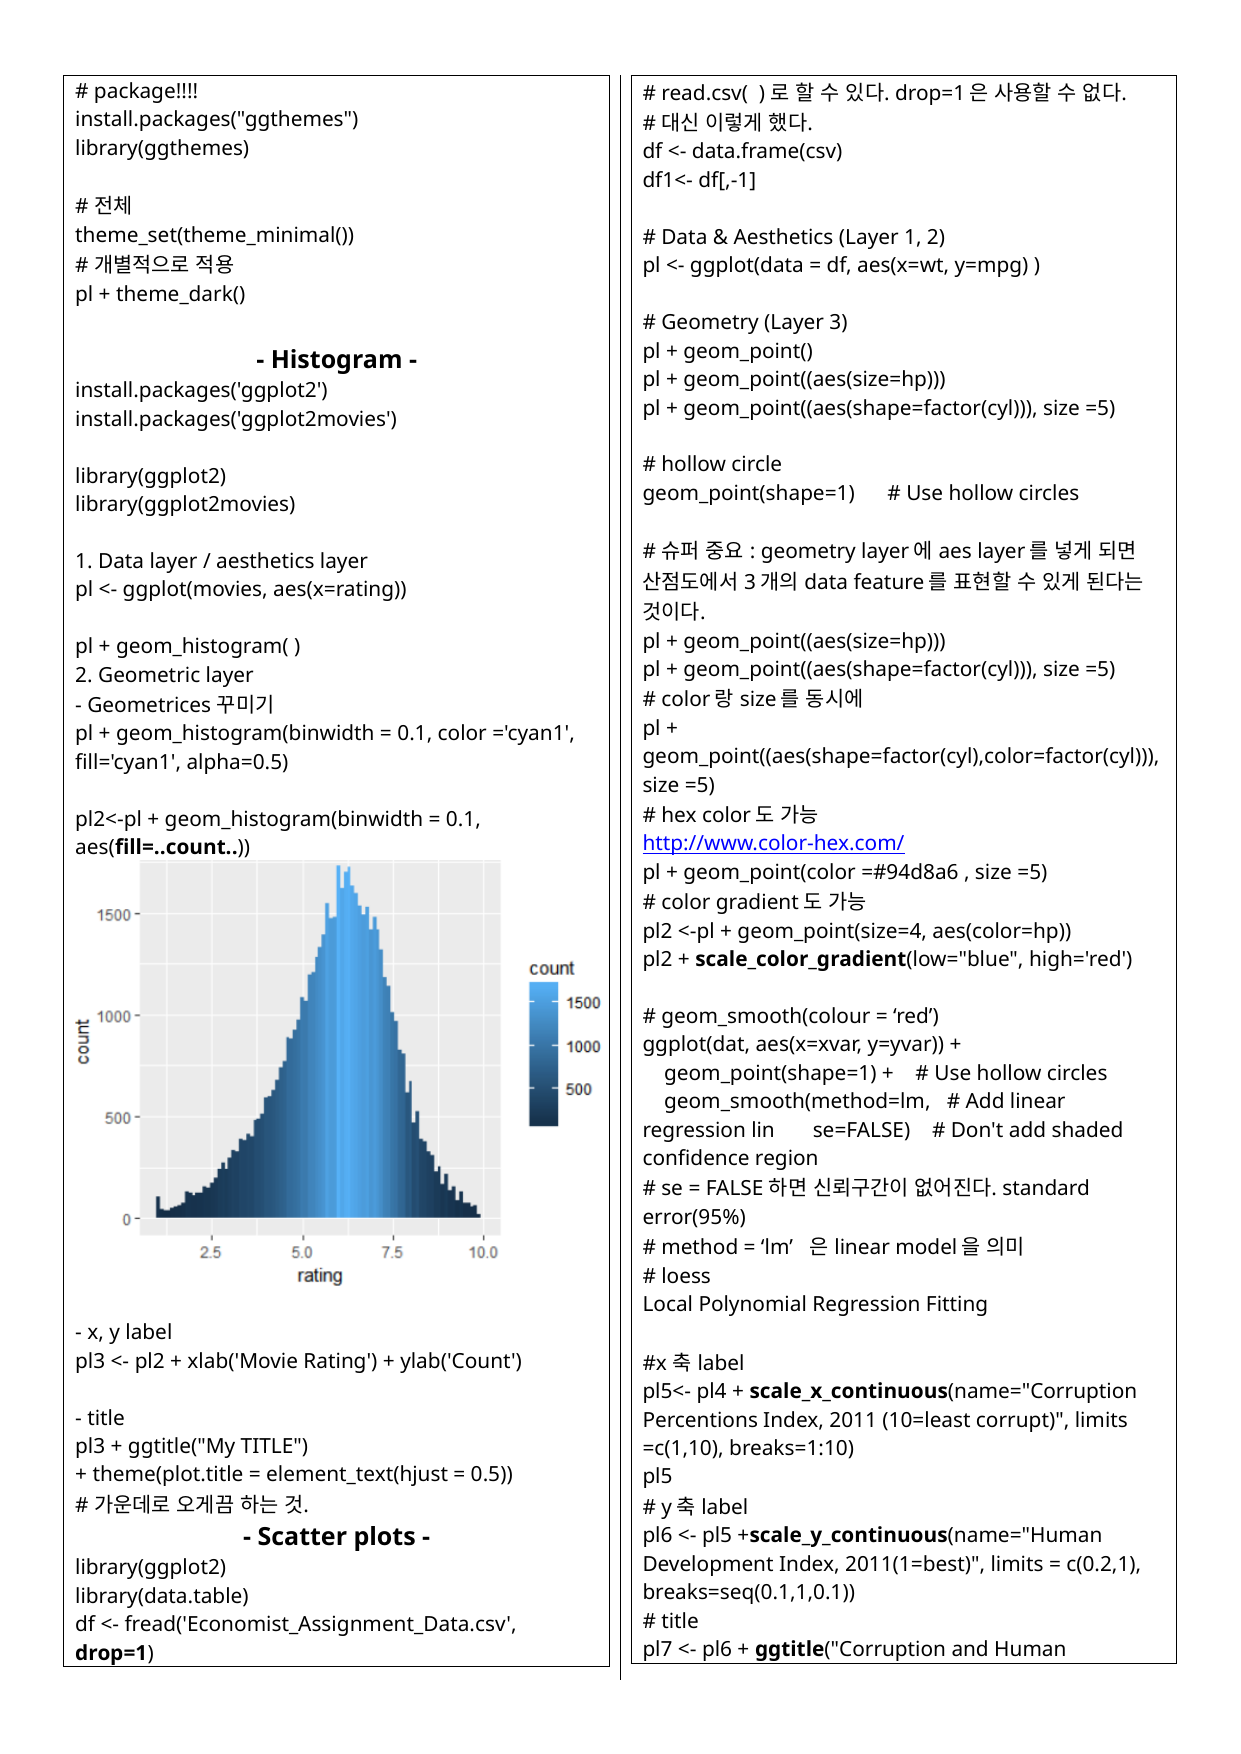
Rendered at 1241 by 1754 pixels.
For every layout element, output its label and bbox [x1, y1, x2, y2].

table_header [632, 76, 1176, 1663]
picture [75, 860, 606, 1289]
table_header [64, 76, 609, 1666]
